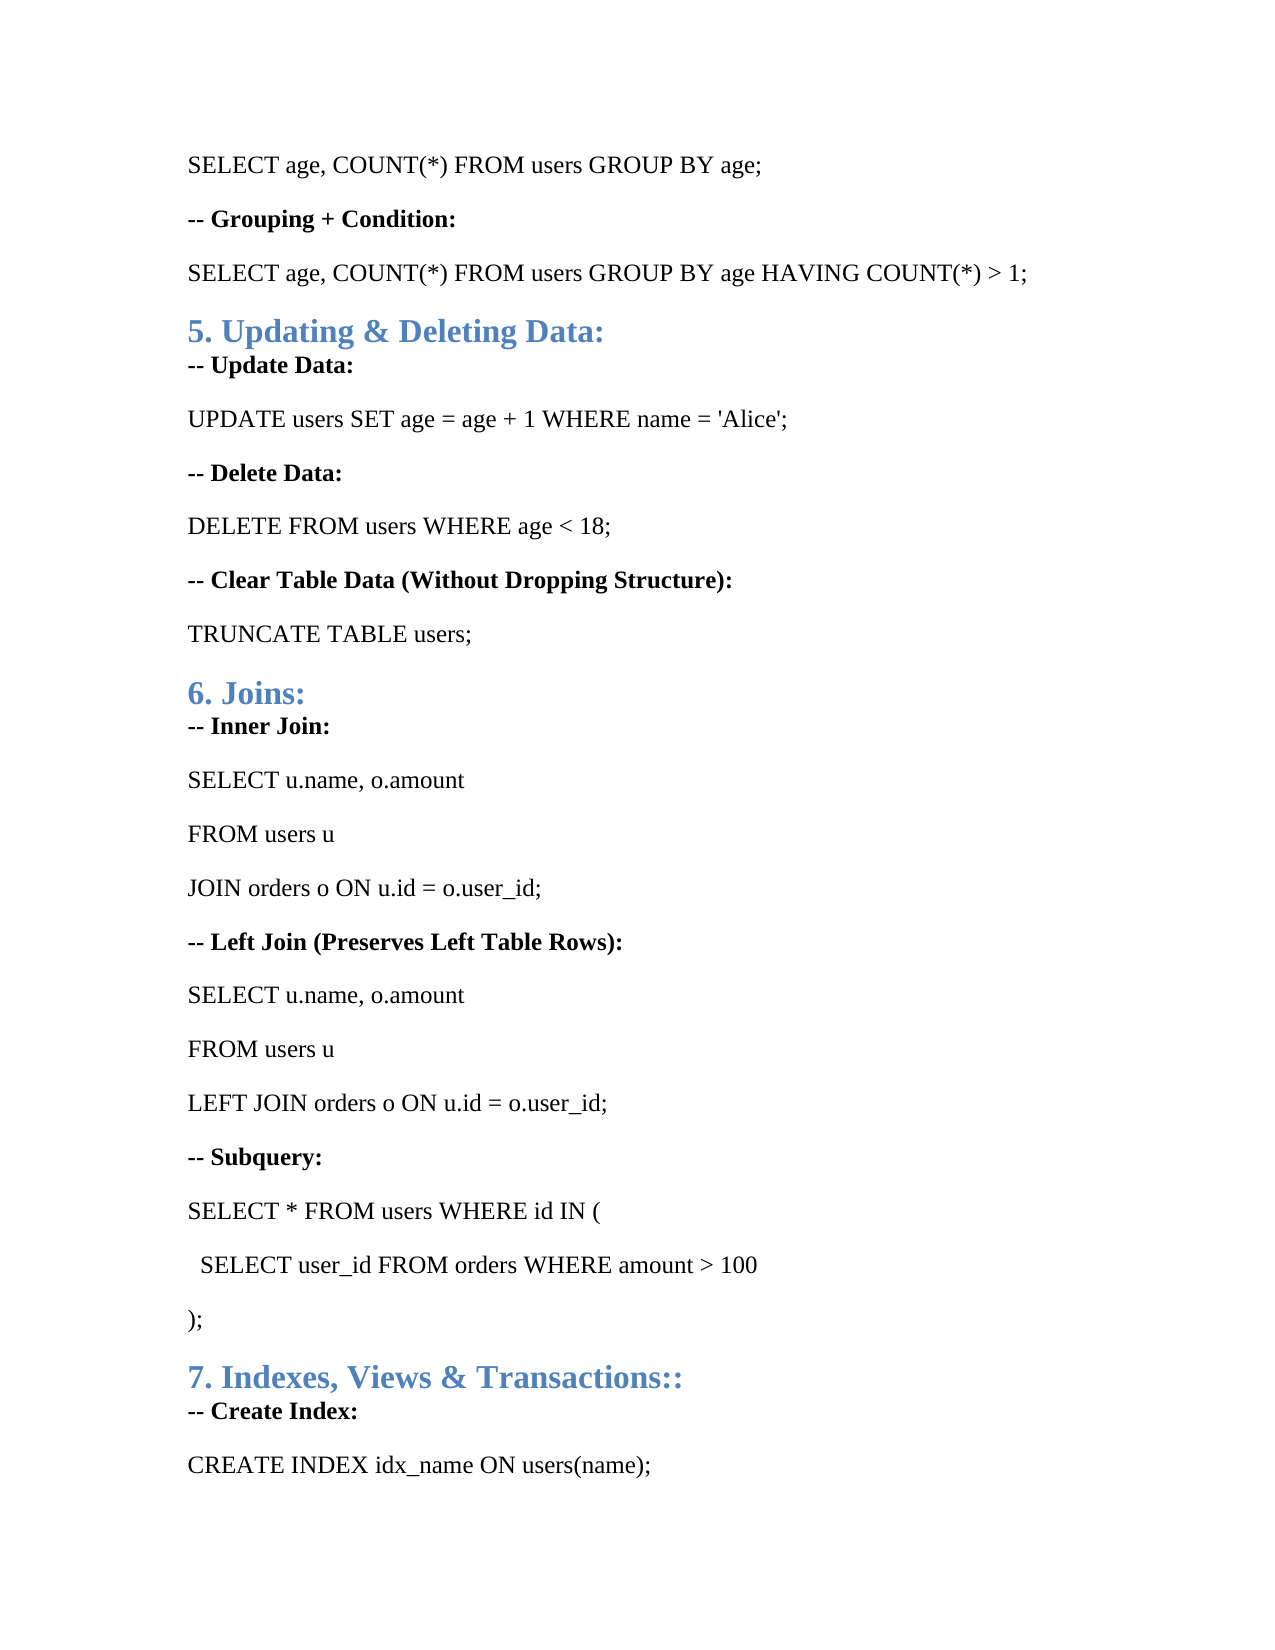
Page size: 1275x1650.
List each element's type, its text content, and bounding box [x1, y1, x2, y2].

text SELECT age, COUNT(*) FROM users GROUP BY age; [187, 150, 1087, 179]
text SELECT * FROM users WHERE id IN ( [187, 1196, 1087, 1225]
text LEFT JOIN orders o ON u.id = o.user_id; [187, 1088, 1087, 1117]
text FROM users u [187, 1034, 1087, 1063]
text -- Update Data: [187, 350, 1087, 379]
text DELETE FROM users WHERE age < 18; [187, 511, 1087, 540]
text -- Clear Table Data (Without Dropping Structure): [187, 565, 1087, 594]
text SELECT u.name, o.amount [187, 981, 1087, 1009]
text -- Inner Join: [187, 711, 1087, 740]
text -- Delete Data: [187, 458, 1087, 486]
text CREATE INDEX idx_name ON users(name); [187, 1450, 1087, 1478]
subtitle 6. Joins: [187, 673, 1087, 711]
subtitle 7. Indexes, Views & Transactions:: [187, 1358, 1087, 1396]
text -- Grouping + Condition: [187, 204, 1087, 233]
text SELECT user_id FROM orders WHERE amount > 100 [187, 1250, 1087, 1279]
text -- Subquery: [187, 1142, 1087, 1171]
text FROM users u [187, 819, 1087, 848]
text -- Create Index: [187, 1396, 1087, 1425]
text -- Left Join (Preserves Left Table Rows): [187, 927, 1087, 956]
subtitle 5. Updating & Deleting Data: [187, 312, 1087, 350]
text UPDATE users SET age = age + 1 WHERE name = 'Alice'; [187, 404, 1087, 432]
text ); [187, 1304, 1087, 1332]
text SELECT u.name, o.amount [187, 765, 1087, 794]
text TRUNCATE TABLE users; [187, 619, 1087, 648]
text JOIN orders o ON u.id = o.user_id; [187, 873, 1087, 902]
text SELECT age, COUNT(*) FROM users GROUP BY age HAVING COUNT(*) > 1; [187, 258, 1087, 286]
